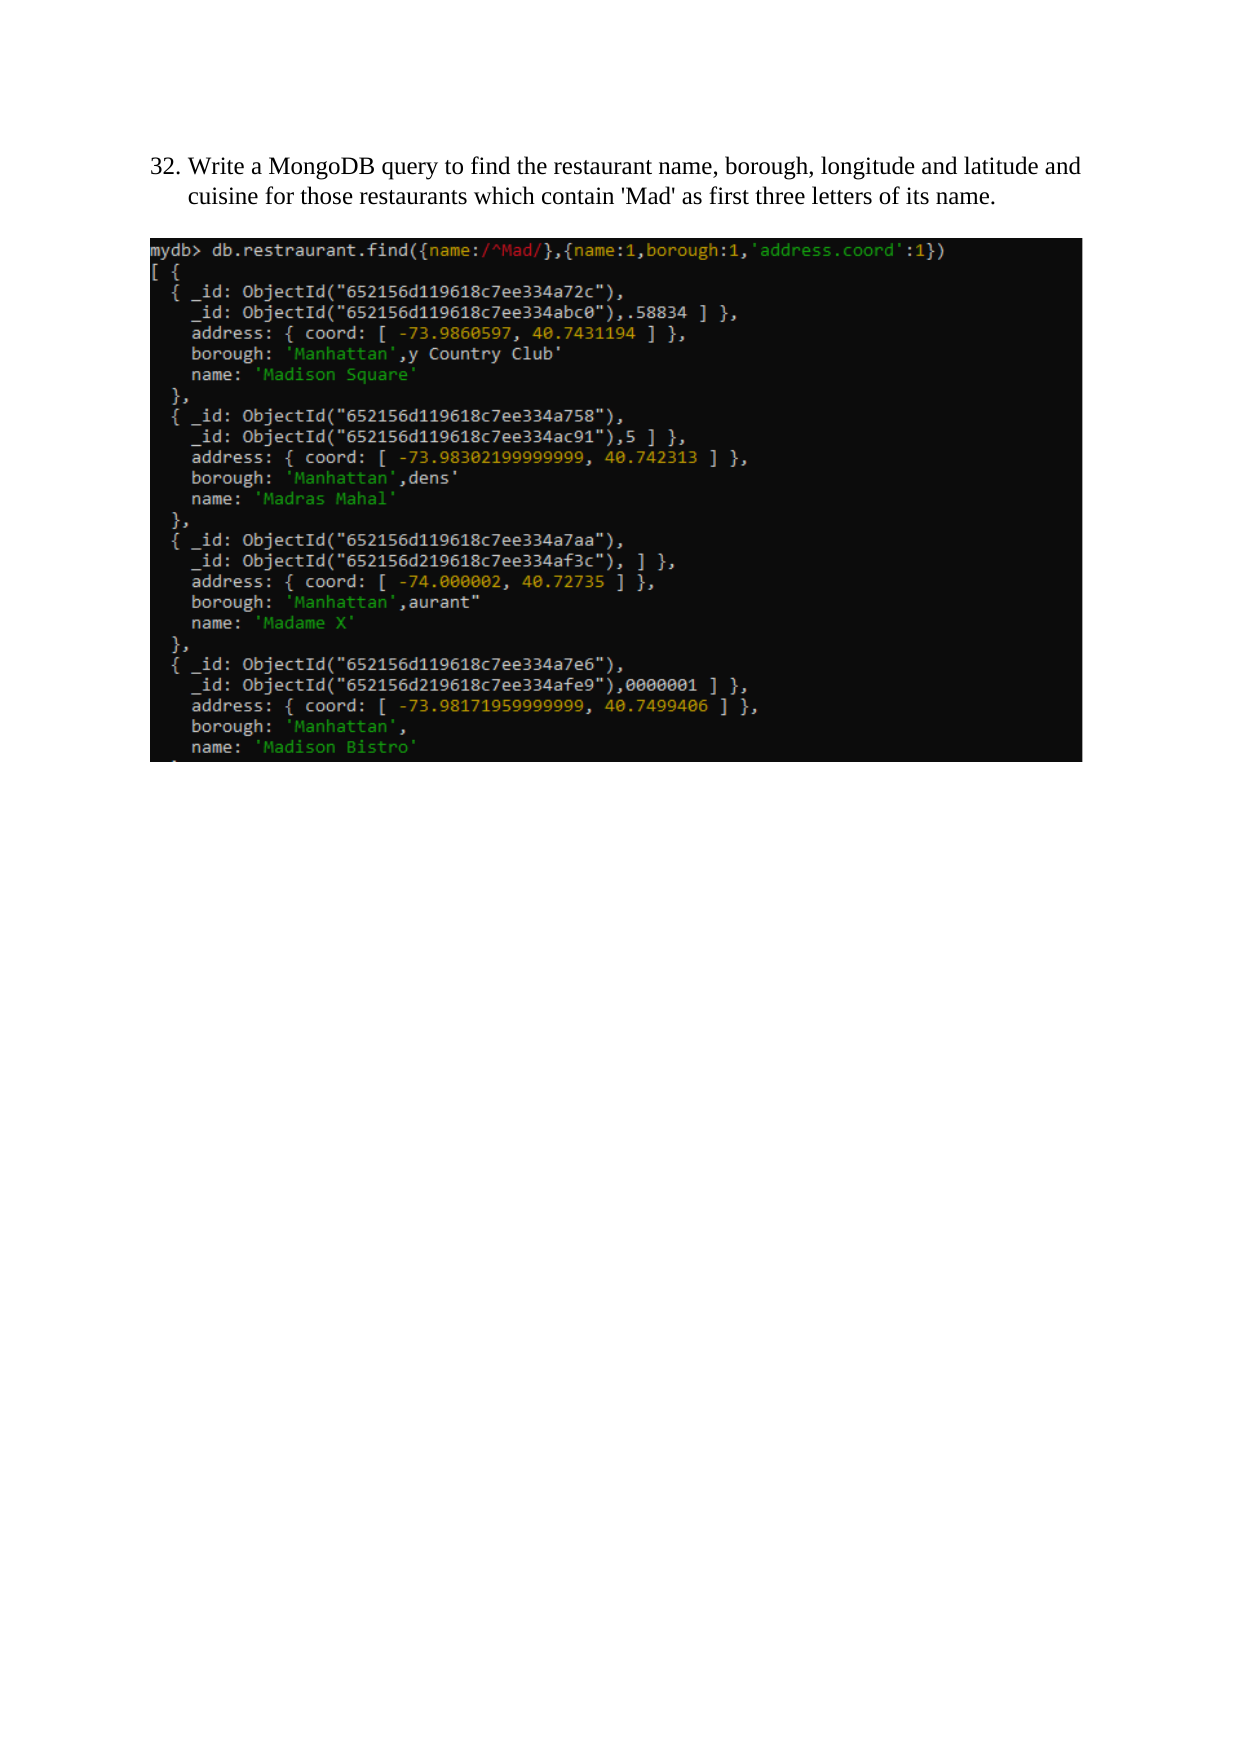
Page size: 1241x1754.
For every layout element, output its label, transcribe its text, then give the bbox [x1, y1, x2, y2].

picture [150, 238, 1083, 762]
list Write a MongoDB query to find the restaurant name, borough, longitude and latitude and cuisine for those restaurants which contain 'Mad' as first three letters of its name. [150, 151, 1082, 209]
